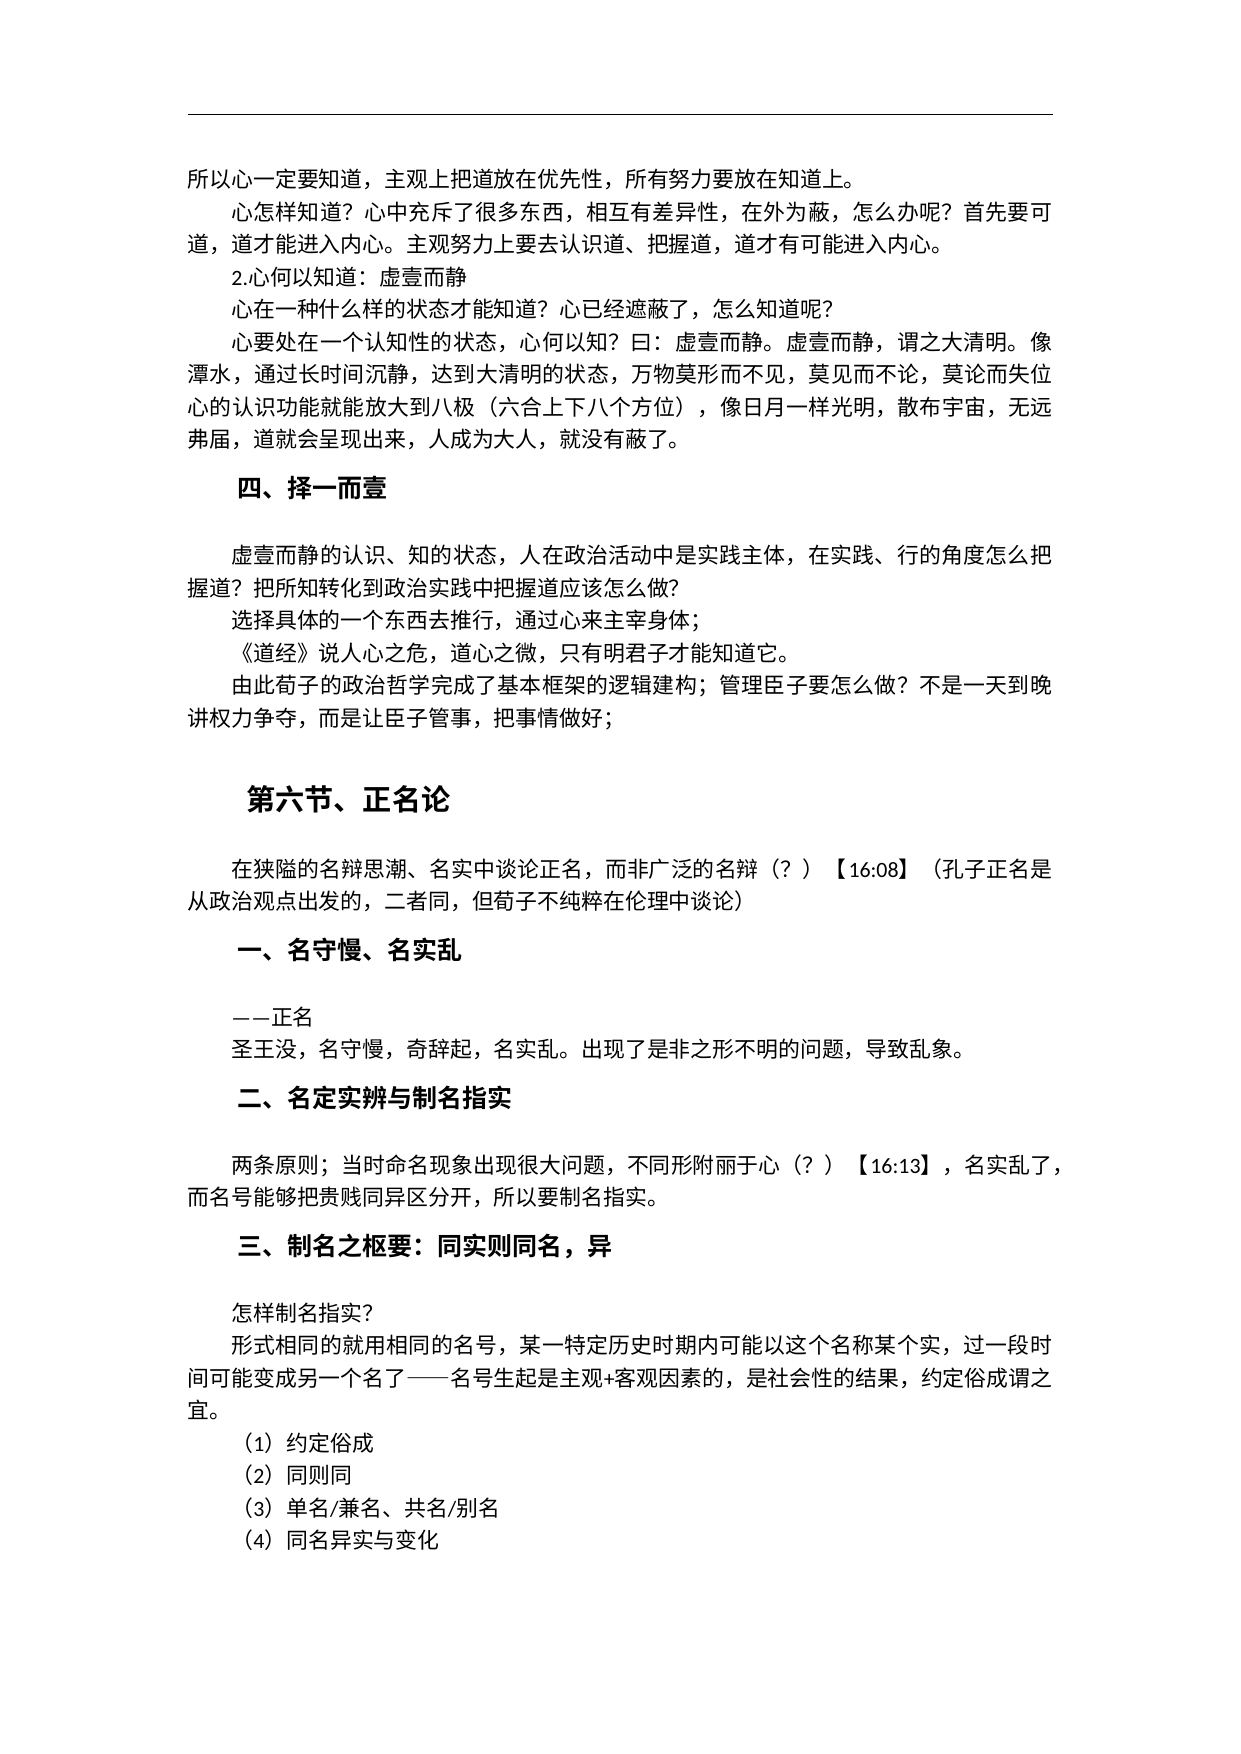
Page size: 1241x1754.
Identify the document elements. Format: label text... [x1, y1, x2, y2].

text 心要处在一个认知性的状态，心何以知？曰：虚壹而静。虚壹而静，谓之大清明。像潭水，通过长时间沉静，达到大清明的状态，万物莫形而不见，莫见而不论，莫论而失位，心的认识功能就能放大到八极（六合上下八个方位），像日月一样光明，散布宇宙，无远弗届，道就会呈现出来，人成为大人，就没有蔽了。 [187, 324, 1053, 454]
text 两条原则；当时命名现象出现很大问题，不同形附丽于心（？）【16:13】，名实乱了，而名号能够把贵贱同异区分开，所以要制名指实。 [187, 1147, 1053, 1212]
text 心怎样知道？心中充斥了很多东西，相互有差异性，在外为蔽，怎么办呢？首先要可道，道才能进入内心。主观努力上要去认识道、把握道，道才有可能进入内心。 [187, 194, 1053, 259]
text 虚壹而静的认识、知的状态，人在政治活动中是实践主体，在实践、行的角度怎么把握道？把所知转化到政治实践中把握道应该怎么做？ [187, 538, 1053, 603]
subtitle 四、择一而壹 [187, 454, 1053, 519]
text “何为衡？曰：道。”构成了解释的循环，让自己兼陈万物，只有道才有这种贯通性，所以心一定要知道，主观上把道放在优先性，所有努力要放在知道上。 [187, 162, 1053, 194]
text （3）单名/兼名、共名/别名 [187, 1491, 1053, 1523]
text 2.心何以知道：虚壹而静 [187, 259, 1053, 292]
text 圣王没，名守慢，奇辞起，名实乱。出现了是非之形不明的问题，导致乱象。 [187, 1032, 1053, 1064]
text 形式相同的就用相同的名号，某一特定历史时期内可能以这个名称某个实，过一段时间可能变成另一个名了——名号生起是主观+客观因素的，是社会性的结果，约定俗成谓之宜。 [187, 1328, 1053, 1426]
text 《道经》说人心之危，道心之微，只有明君子才能知道它。 [187, 635, 1053, 668]
text 心在一种什么样的状态才能知道？心已经遮蔽了，怎么知道呢？ [187, 292, 1053, 324]
text （2）同则同 [187, 1458, 1053, 1491]
text 由此荀子的政治哲学完成了基本框架的逻辑建构；管理臣子要怎么做？不是一天到晚讲权力争夺，而是让臣子管事，把事情做好； [187, 668, 1053, 733]
text （4）同名异实与变化 [187, 1523, 1053, 1556]
text 怎样制名指实？ [187, 1296, 1053, 1328]
subtitle 第六节、正名论 [187, 765, 1053, 830]
subtitle 二、名定实辨与制名指实 [187, 1064, 1053, 1129]
subtitle 三、制名之枢要：同实则同名，异 [187, 1212, 1053, 1277]
subtitle 一、名守慢、名实乱 [187, 916, 1053, 981]
text 在狭隘的名辩思潮、名实中谈论正名，而非广泛的名辩（？）【16:08】（孔子正名是从政治观点出发的，二者同，但荀子不纯粹在伦理中谈论） [187, 851, 1053, 916]
text 选择具体的一个东西去推行，通过心来主宰身体； [187, 603, 1053, 635]
text （1）约定俗成 [187, 1426, 1053, 1458]
text ——正名 [187, 999, 1053, 1032]
